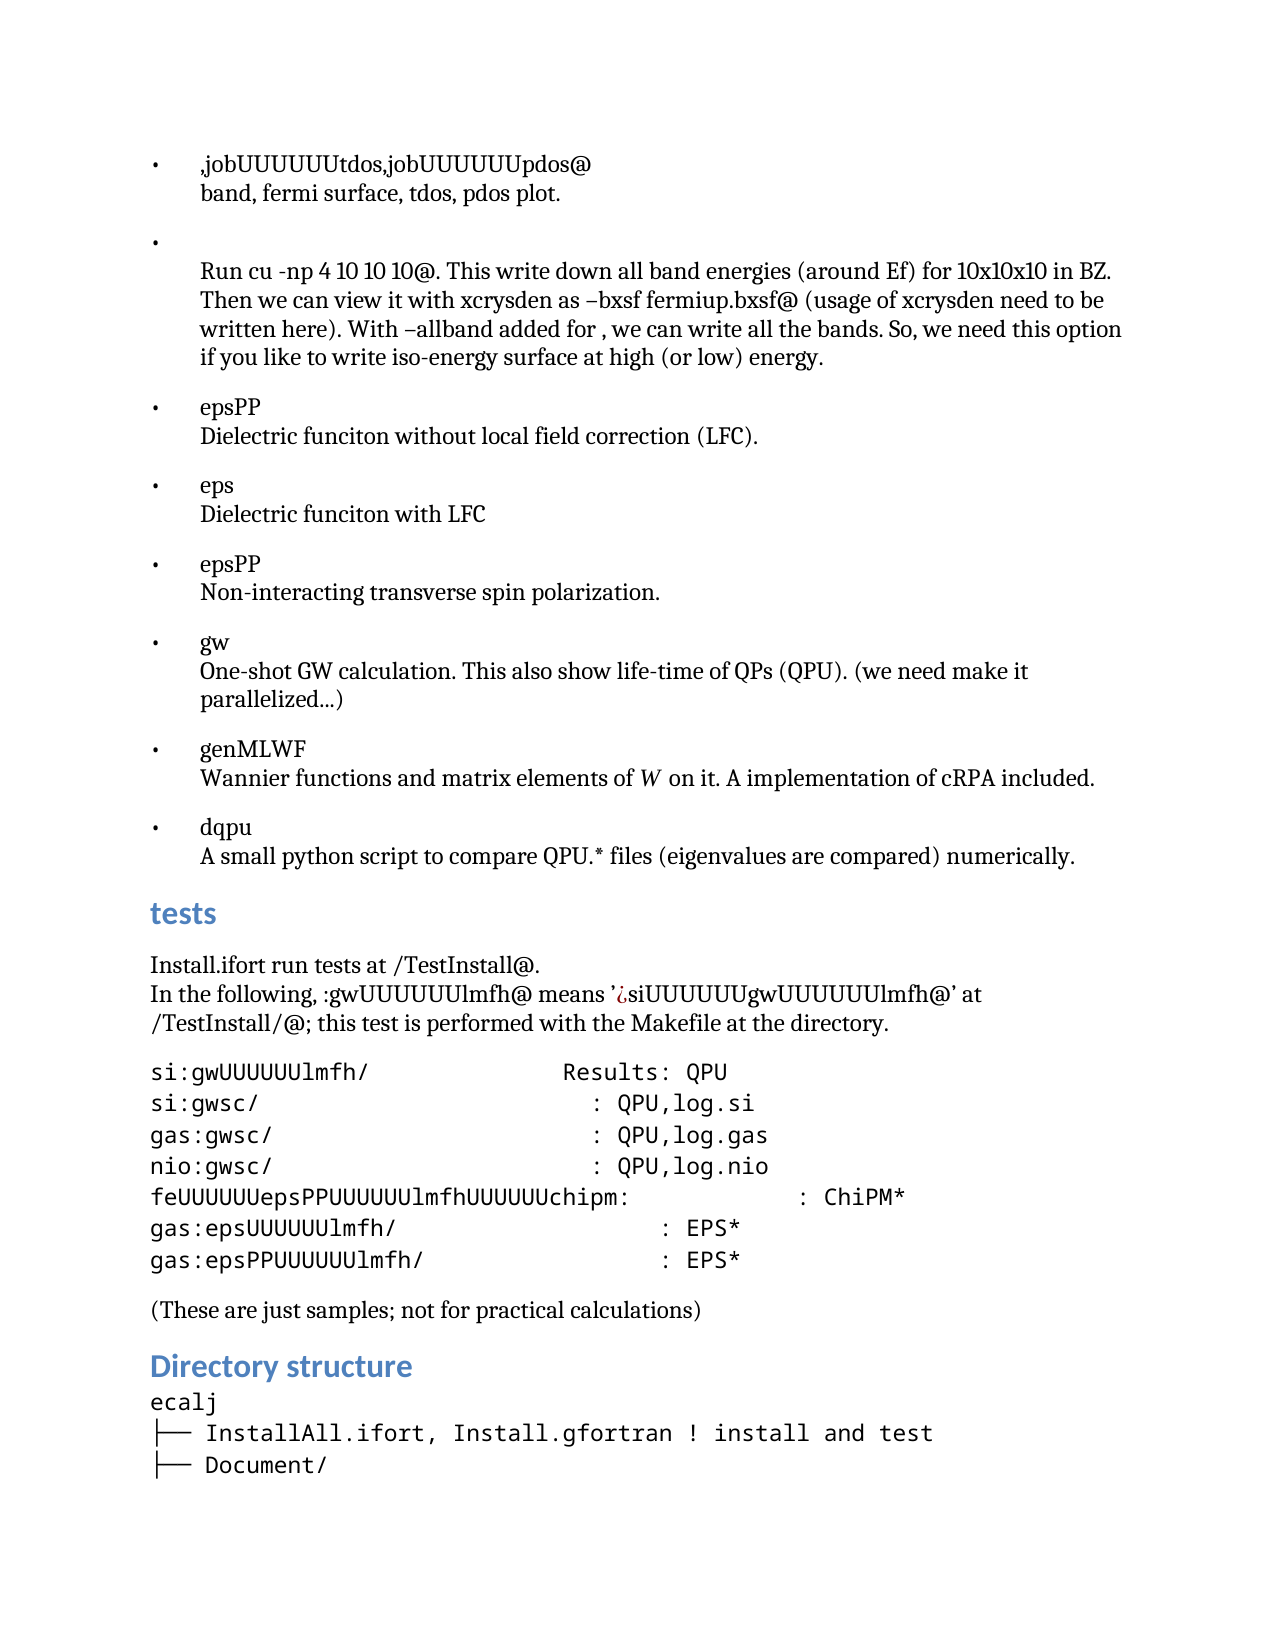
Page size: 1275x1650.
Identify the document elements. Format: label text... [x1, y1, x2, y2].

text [150, 1386, 1125, 1480]
subtitle tests [150, 892, 1125, 932]
list eps Dielectric funciton with LFC [150, 471, 1125, 529]
text si:gwUUUUUUlmfh/ Results: QPU si:gwsc/ : QPU,log.si gas:gwsc/ : QPU,log.gas nio:gwsc/ : QPU,log.nio feUUUUUUepsPPUUUUUUlmfhUUUUUUchipm: : ChiPM* gas:epsUUUUUUlmfh/ : EPS* gas:epsPPUUUUUUlmfh/ : EPS* [150, 1056, 1125, 1275]
subtitle Directory structure [150, 1345, 1125, 1386]
text (These are just samples; not for practical calculations) [150, 1296, 1125, 1324]
text Install.ifort run tests at /TestInstall@. In the following, :gwUUUUUUlmfh@ means ’siUUUUUUgwUUUUUUlmfh@’ at /TestInstall/@; this test is performed with the Makefile at the directory. [150, 951, 1125, 1037]
list dqpu A small python script to compare QPU.* files (eigenvalues are compared) numerically. [150, 813, 1125, 871]
list epsPP Non-interacting transverse spin polarization. [150, 549, 1125, 607]
list gw One-shot GW calculation. This also show life-time of QPs (QPU). (we need make it parallelized...) [150, 628, 1125, 714]
list genMLWF Wannier functions and matrix elements of on it. A implementation of cRPA included. [150, 735, 1125, 792]
list epsPP Dielectric funciton without local field correction (LFC). [150, 393, 1125, 450]
list Run cu -np 4 10 10 10@. This write down all band energies (around Ef) for 10x10x10 in BZ. Then we can view it with xcrysden as –bxsf fermiup.bxsf@ (usage of xcrysden need to be written here). With –allband added for , we can write all the bands. So, we need this option if you like to write iso-energy surface at high (or low) energy. [150, 228, 1125, 372]
list ,jobUUUUUUtdos,jobUUUUUUpdos@ band, fermi surface, tdos, pdos plot. [150, 150, 1125, 207]
